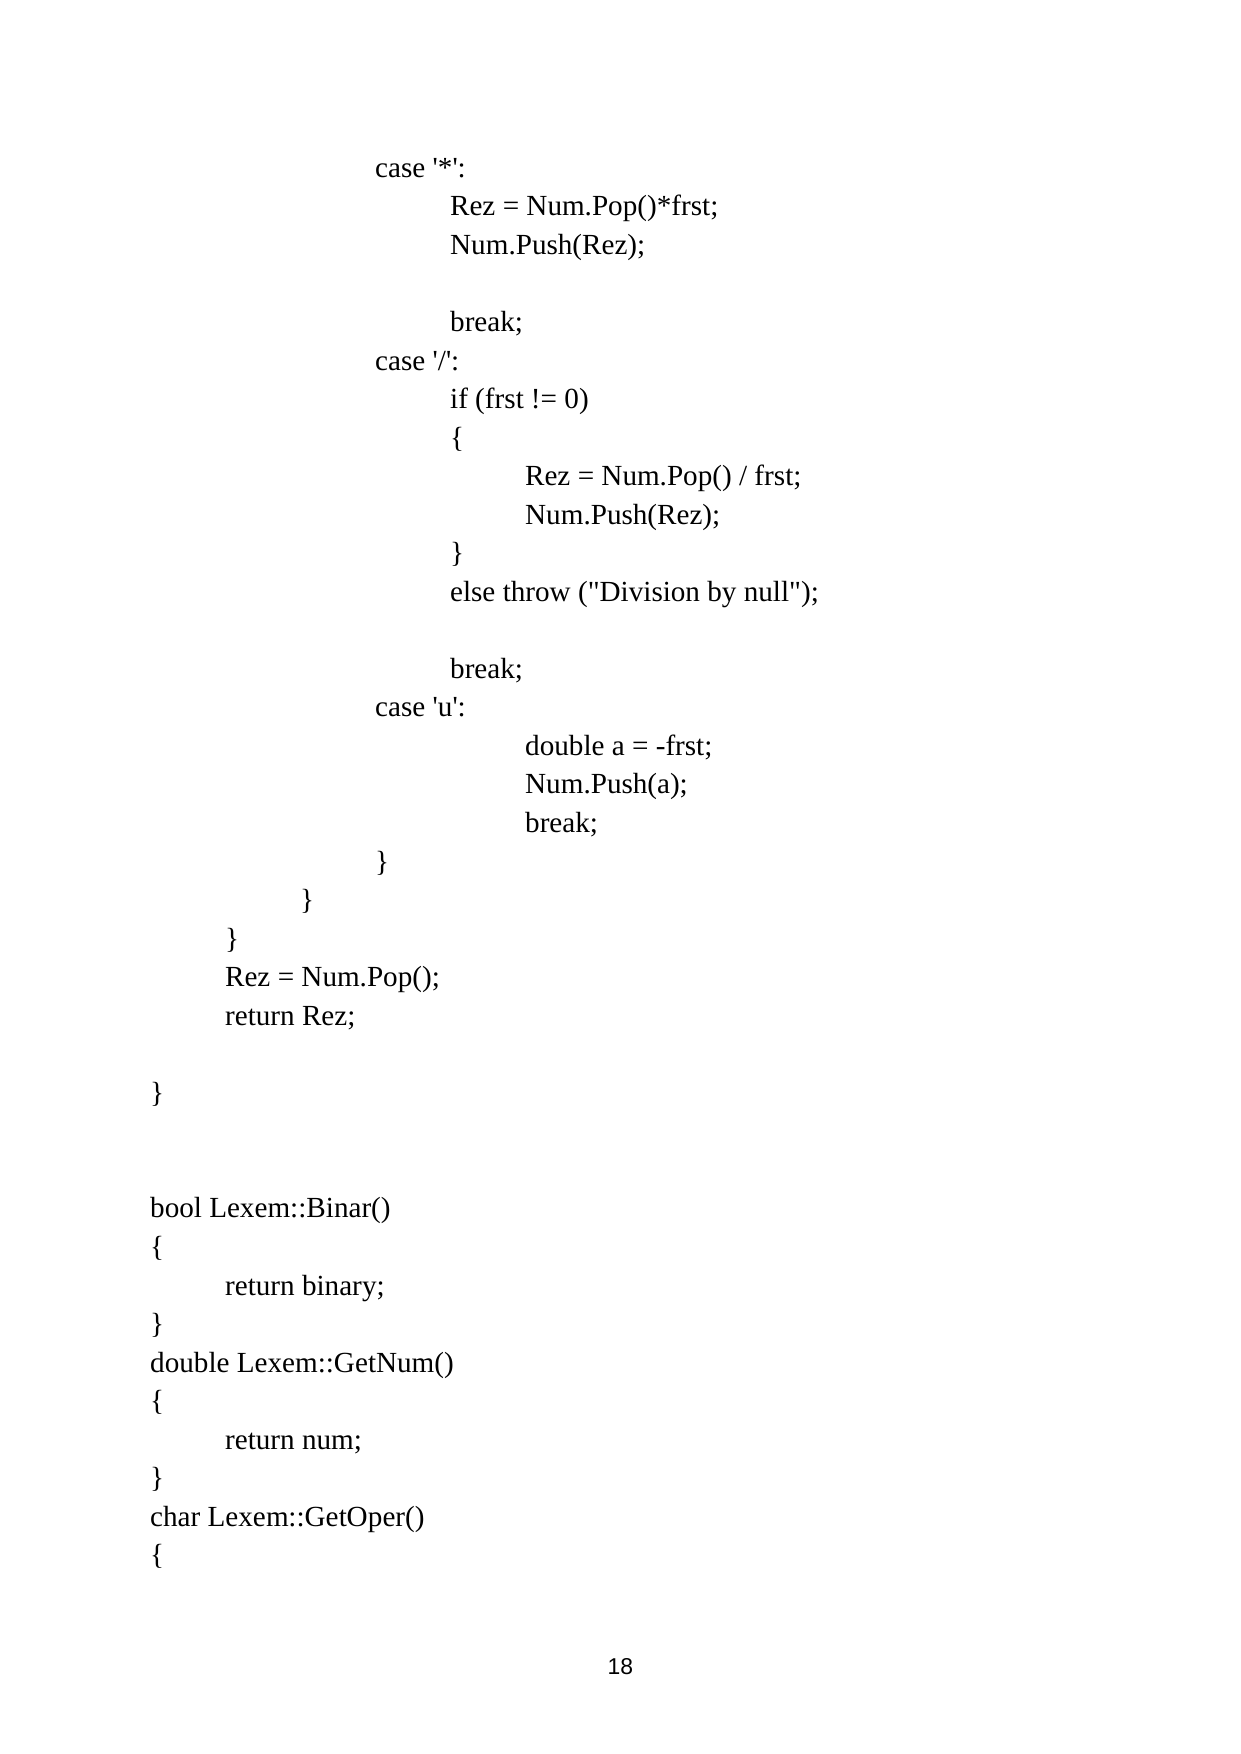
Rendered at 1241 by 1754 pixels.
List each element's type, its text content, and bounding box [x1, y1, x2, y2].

text case '/': [150, 343, 1090, 376]
text Rez = Num.Pop() / frst; [150, 458, 1090, 492]
text Rez = Num.Pop(); [150, 959, 1090, 993]
text } [150, 535, 1090, 569]
text char Lexem::GetOper() [150, 1499, 1090, 1532]
text break; [150, 304, 1090, 338]
text Num.Push(a); [150, 767, 1090, 800]
text else throw ("Division by null"); [150, 574, 1090, 607]
text return binary; [150, 1268, 1090, 1301]
text } [150, 1306, 1090, 1340]
text } [150, 921, 1090, 954]
text { [150, 1383, 1090, 1417]
text if (frst != 0) [150, 381, 1090, 415]
text break; [150, 651, 1090, 684]
text } [150, 1460, 1090, 1494]
text double a = -frst; [150, 728, 1090, 762]
text } [150, 1075, 1090, 1108]
text return num; [150, 1422, 1090, 1455]
text case 'u': [150, 689, 1090, 723]
text return Rez; [150, 998, 1090, 1031]
text } [150, 844, 1090, 877]
text double Lexem::GetNum() [150, 1345, 1090, 1378]
text bool Lexem::Binar() [150, 1191, 1090, 1224]
text Num.Push(Rez); [150, 227, 1090, 261]
text break; [150, 805, 1090, 839]
text { [150, 1537, 1090, 1571]
text { [150, 420, 1090, 453]
text } [150, 882, 1090, 916]
text Rez = Num.Pop()*frst; [150, 188, 1090, 222]
text Num.Push(Rez); [150, 497, 1090, 530]
text { [150, 1229, 1090, 1263]
text case '*': [150, 150, 1090, 183]
